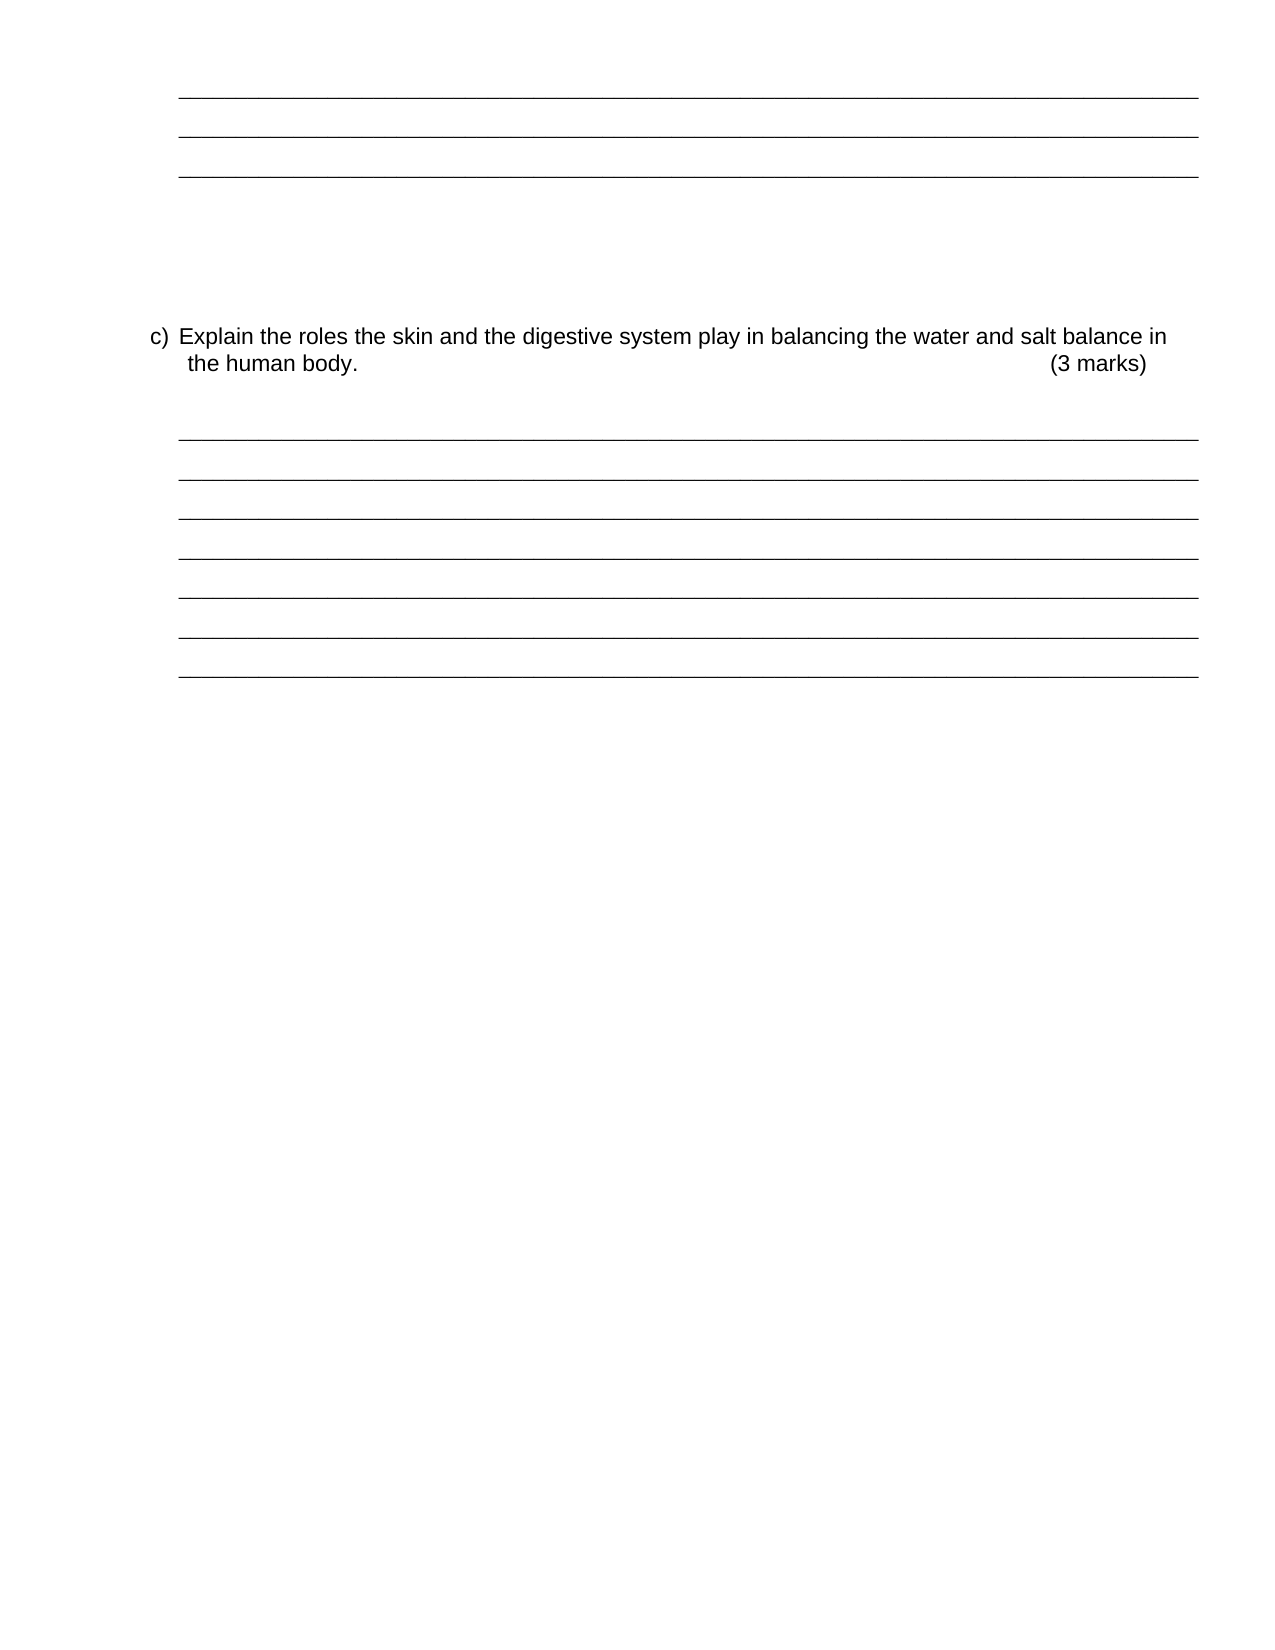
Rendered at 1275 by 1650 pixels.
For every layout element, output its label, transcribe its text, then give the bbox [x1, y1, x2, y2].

list Explain the roles the skin and the digestive system play in balancing the water and salt balance in the human body. (3 marks) [150, 323, 1200, 376]
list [150, 75, 1200, 223]
